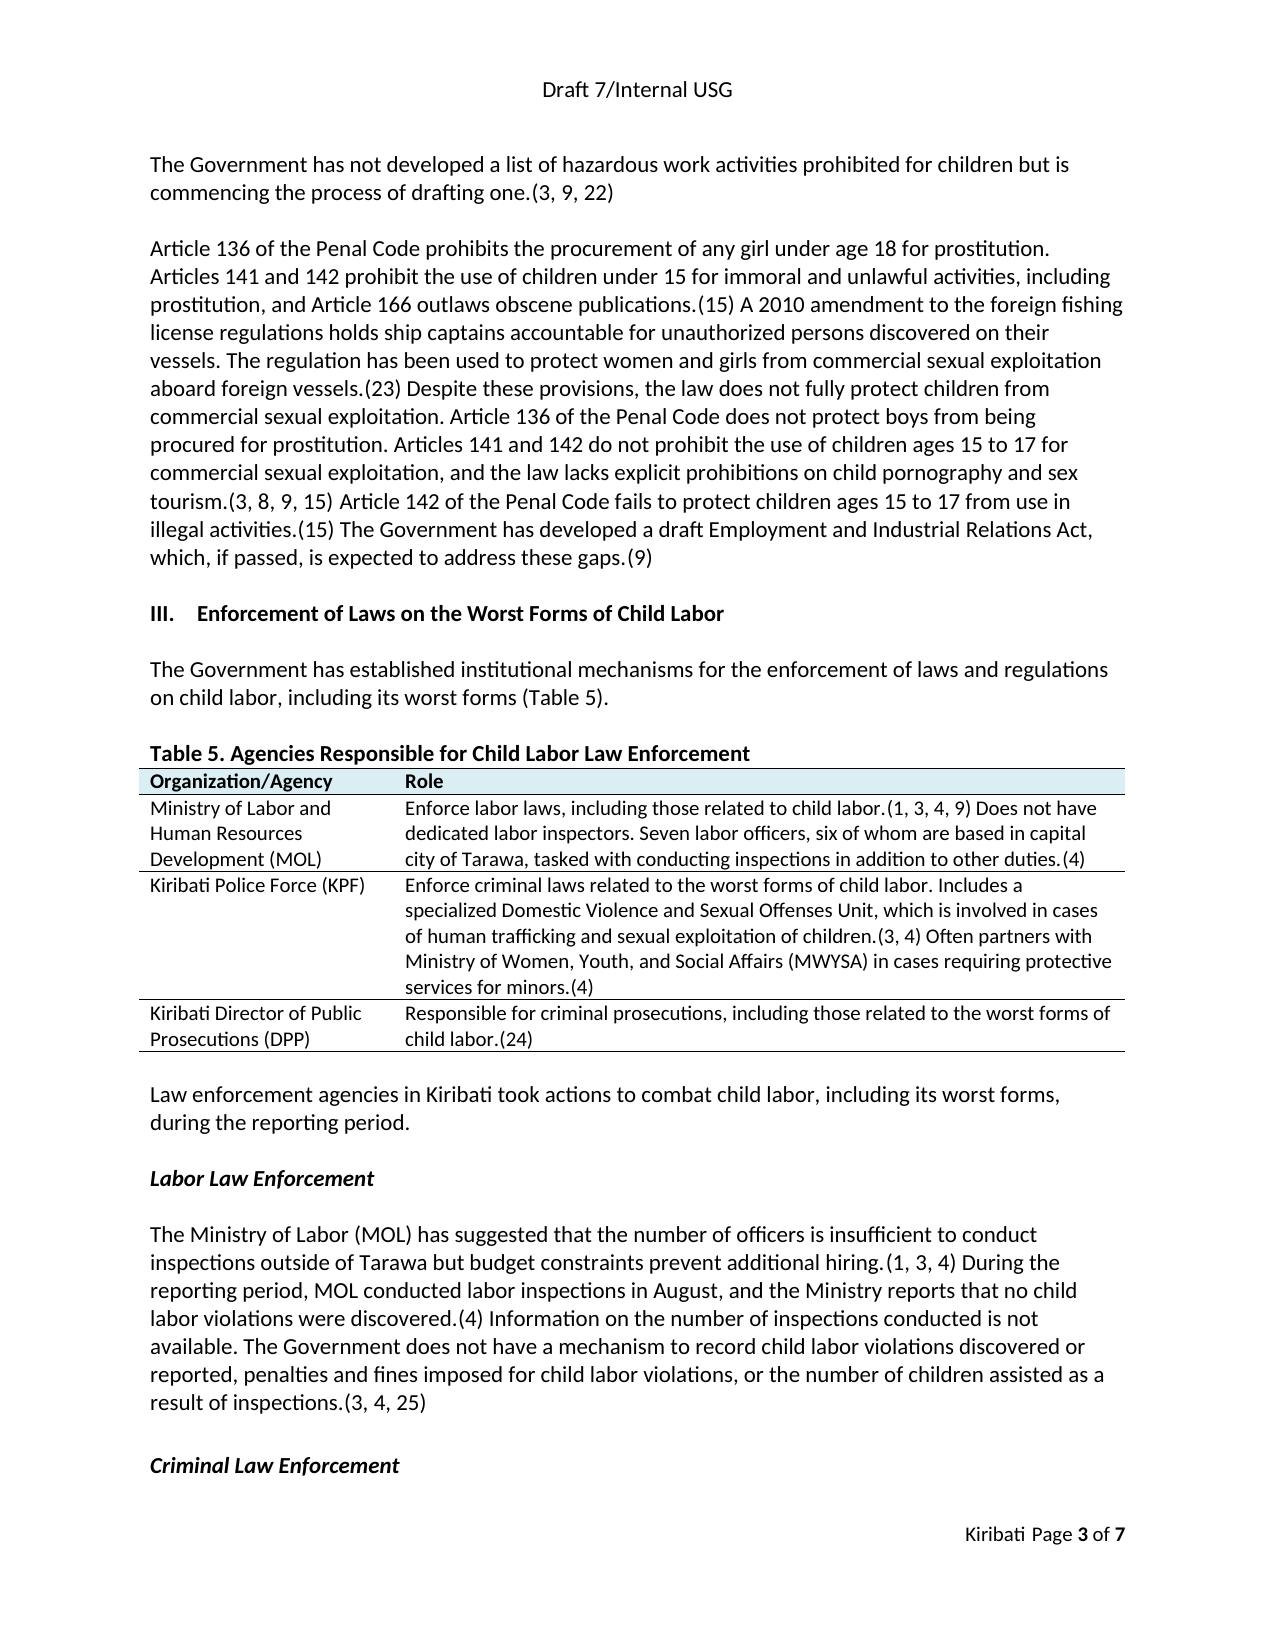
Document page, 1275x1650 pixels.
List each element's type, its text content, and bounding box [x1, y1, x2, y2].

text Labor Law Enforcement [150, 1164, 1125, 1192]
text Criminal Law Enforcement [150, 1451, 1125, 1479]
table_cell Kiribati Police Force (KPF) [139, 872, 394, 999]
text Article 136 of the Penal Code prohibits the procurement of any girl under age 18 for prostitution. Articles 141 and 142 prohibit the use of children under 15 for immoral and unlawful activities, including prostitution, and Article 166 outlaws obscene publications.(15) A 2010 amendment to the foreign fishing license regulations holds ship captains accountable for unauthorized persons discovered on their vessels. The regulation has been used to protect women and girls from commercial sexual exploitation aboard foreign vessels.(23) Despite these provisions, the law does not fully protect children from commercial sexual exploitation. Article 136 of the Penal Code does not protect boys from being procured for prostitution. Articles 141 and 142 do not prohibit the use of children ages 15 to 17 for commercial sexual exploitation, and the law lacks explicit prohibitions on child pornography and sex tourism.(3, 8, 9, 15) Article 142 of the Penal Code fails to protect children ages 15 to 17 from use in illegal activities.(15) The Government has developed a draft Employment and Industrial Relations Act, which, if passed, is expected to address these gaps.(9) [150, 234, 1125, 571]
subtitle Enforcement of Laws on the Worst Forms of Child Labor [150, 599, 1125, 627]
table_cell Responsible for criminal prosecutions, including those related to the worst forms of child labor.(24) [394, 1000, 1125, 1051]
text The Government has not developed a list of hazardous work activities prohibited for children but is commencing the process of drafting one.(3, 9, 22) [150, 150, 1125, 206]
table_header Role [394, 769, 1125, 794]
table_header Organization/Agency [139, 769, 394, 794]
subtitle The Ministry of Labor (MOL) has suggested that the number of officers is insufficient to conduct inspections outside of Tarawa but budget constraints prevent additional hiring.(1, 3, 4) During the reporting period, MOL conducted labor inspections in August, and the Ministry reports that no child labor violations were discovered.(4) Information on the number of inspections conducted is not available. The Government does not have a mechanism to record child labor violations discovered or reported, penalties and fines imposed for child labor violations, or the number of children assisted as a result of inspections.(3, 4, 25) [150, 1220, 1125, 1417]
text Law enforcement agencies in Kiribati took actions to combat child labor, including its worst forms, during the reporting period. [150, 1080, 1125, 1136]
table_cell Enforce labor laws, including those related to child labor.(1, 3, 4, 9) Does not have dedicated labor inspectors. Seven labor officers, six of whom are based in capital city of Tarawa, tasked with conducting inspections in addition to other duties.(4) [394, 795, 1125, 871]
text The Government has established institutional mechanisms for the enforcement of laws and regulations on child labor, including its worst forms (Table 5). [150, 655, 1125, 711]
table_cell Enforce criminal laws related to the worst forms of child labor. Includes a specialized Domestic Violence and Sexual Offenses Unit, which is involved in cases of human trafficking and sexual exploitation of children.(3, 4) Often partners with Ministry of Women, Youth, and Social Affairs (MWYSA) in cases requiring protective services for minors.(4) [394, 872, 1125, 999]
table_cell Kiribati Director of Public Prosecutions (DPP) [139, 1000, 394, 1051]
text Table 5. Agencies Responsible for Child Labor Law Enforcement [150, 739, 1125, 767]
table_cell Ministry of Labor and Human Resources Development (MOL) [139, 795, 394, 871]
